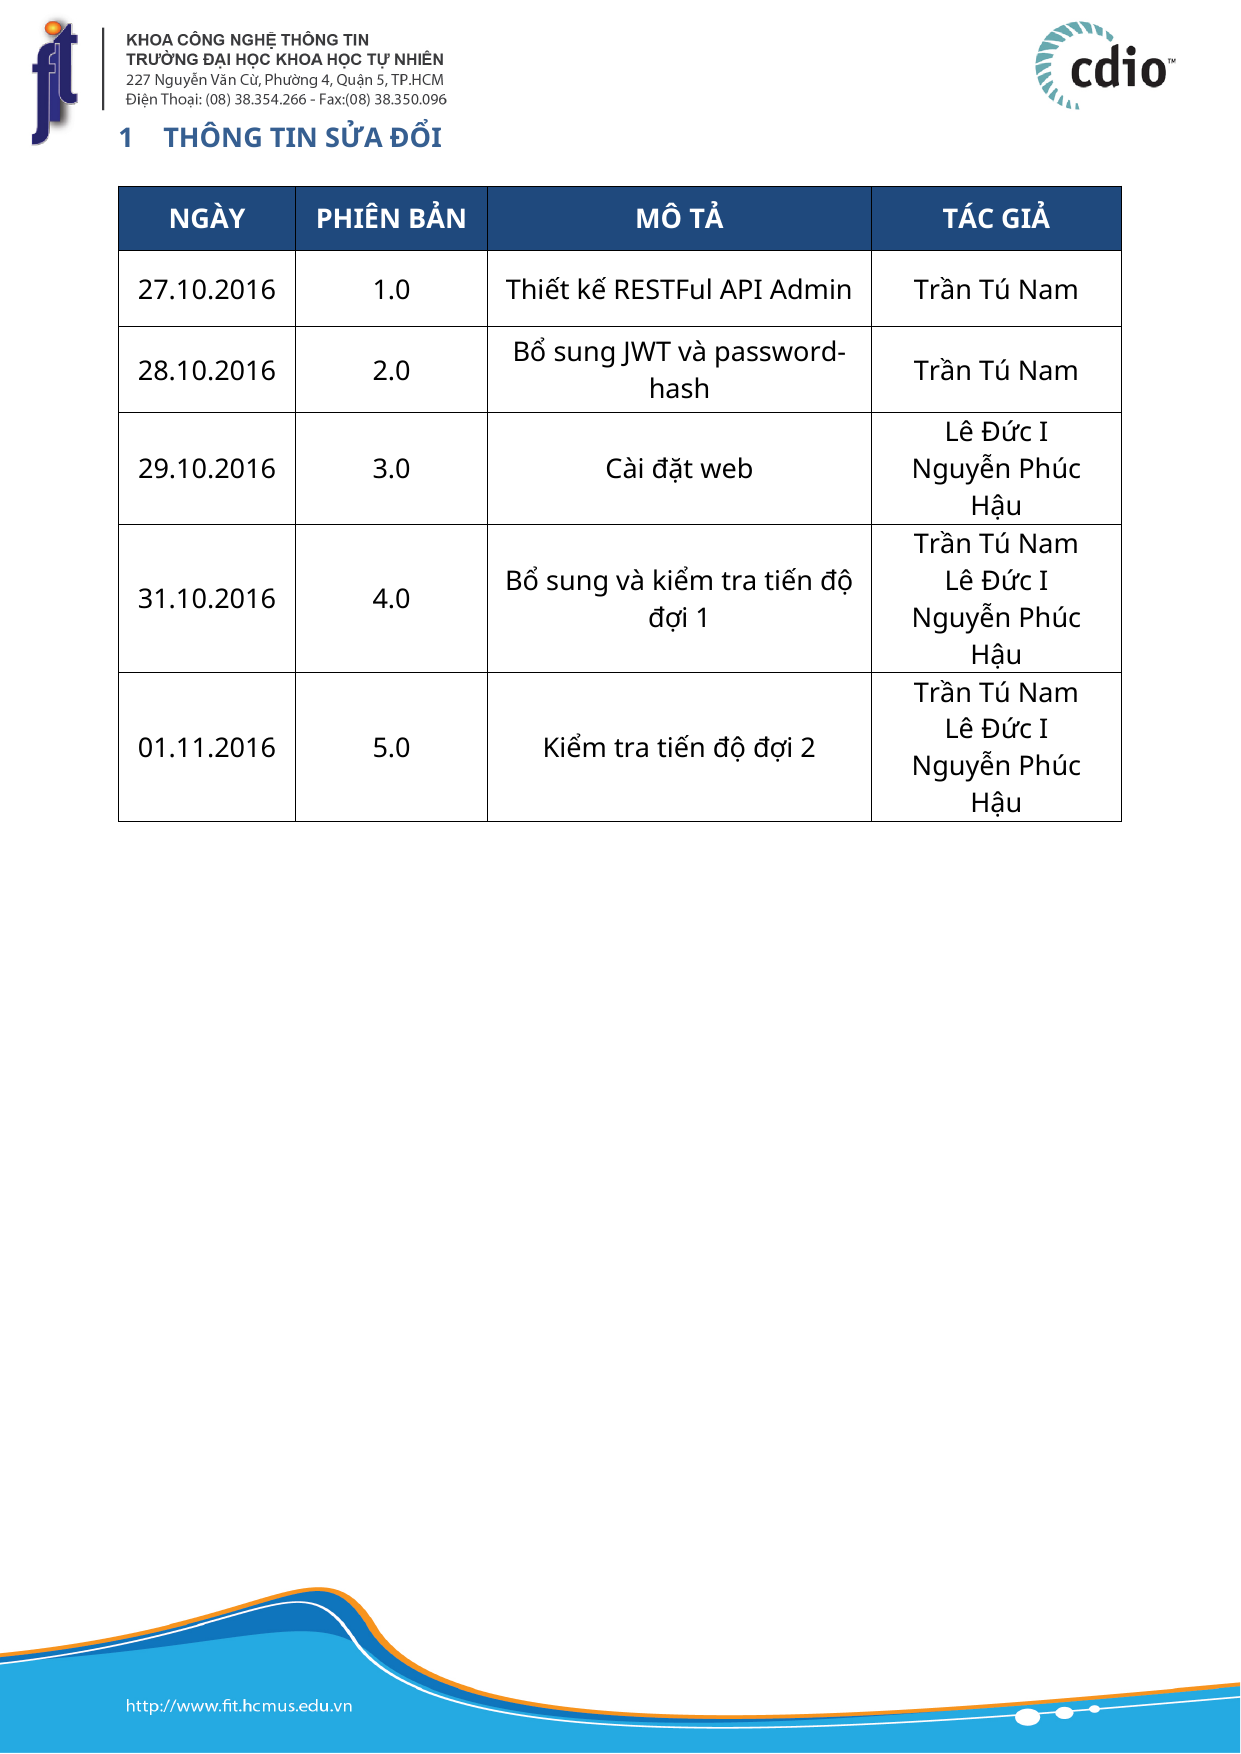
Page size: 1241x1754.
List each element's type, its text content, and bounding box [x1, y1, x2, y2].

table_cell 29.10.2016 [119, 413, 295, 523]
table_cell 31.10.2016 [119, 525, 295, 672]
table_cell Lê Đức I Nguyễn Phúc Hậu [872, 413, 1121, 523]
table_cell 01.11.2016 [119, 673, 295, 821]
subtitle THÔNG TIN SỬA ĐỔI [118, 118, 1122, 155]
table_header TÁC GIẢ [872, 187, 1121, 250]
table_cell Bổ sung và kiểm tra tiến độ đợi 1 [488, 525, 871, 672]
table_cell 27.10.2016 [119, 251, 295, 326]
table_cell Bổ sung JWT và password-hash [488, 327, 871, 412]
table_header NGÀY [119, 187, 295, 250]
table_cell 3.0 [296, 413, 487, 523]
table_cell Kiểm tra tiến độ đợi 2 [488, 673, 871, 821]
table_cell Cài đặt web [488, 413, 871, 523]
table_header PHIÊN BẢN [296, 187, 487, 250]
table_cell Trần Tú Nam Lê Đức I Nguyễn Phúc Hậu [872, 673, 1121, 821]
table_cell Trần Tú Nam Lê Đức I Nguyễn Phúc Hậu [872, 525, 1121, 672]
table_cell Trần Tú Nam [872, 251, 1121, 326]
table_cell 2.0 [296, 327, 487, 412]
table_cell Trần Tú Nam [872, 327, 1121, 412]
table_cell Thiết kế RESTFul API Admin [488, 251, 871, 326]
table_cell 5.0 [296, 673, 487, 821]
table_header MÔ TẢ [488, 187, 871, 250]
table_cell 28.10.2016 [119, 327, 295, 412]
table_cell 1.0 [296, 251, 487, 326]
picture [8, 10, 1188, 169]
table_cell 4.0 [296, 525, 487, 672]
picture [0, 1584, 1241, 1753]
